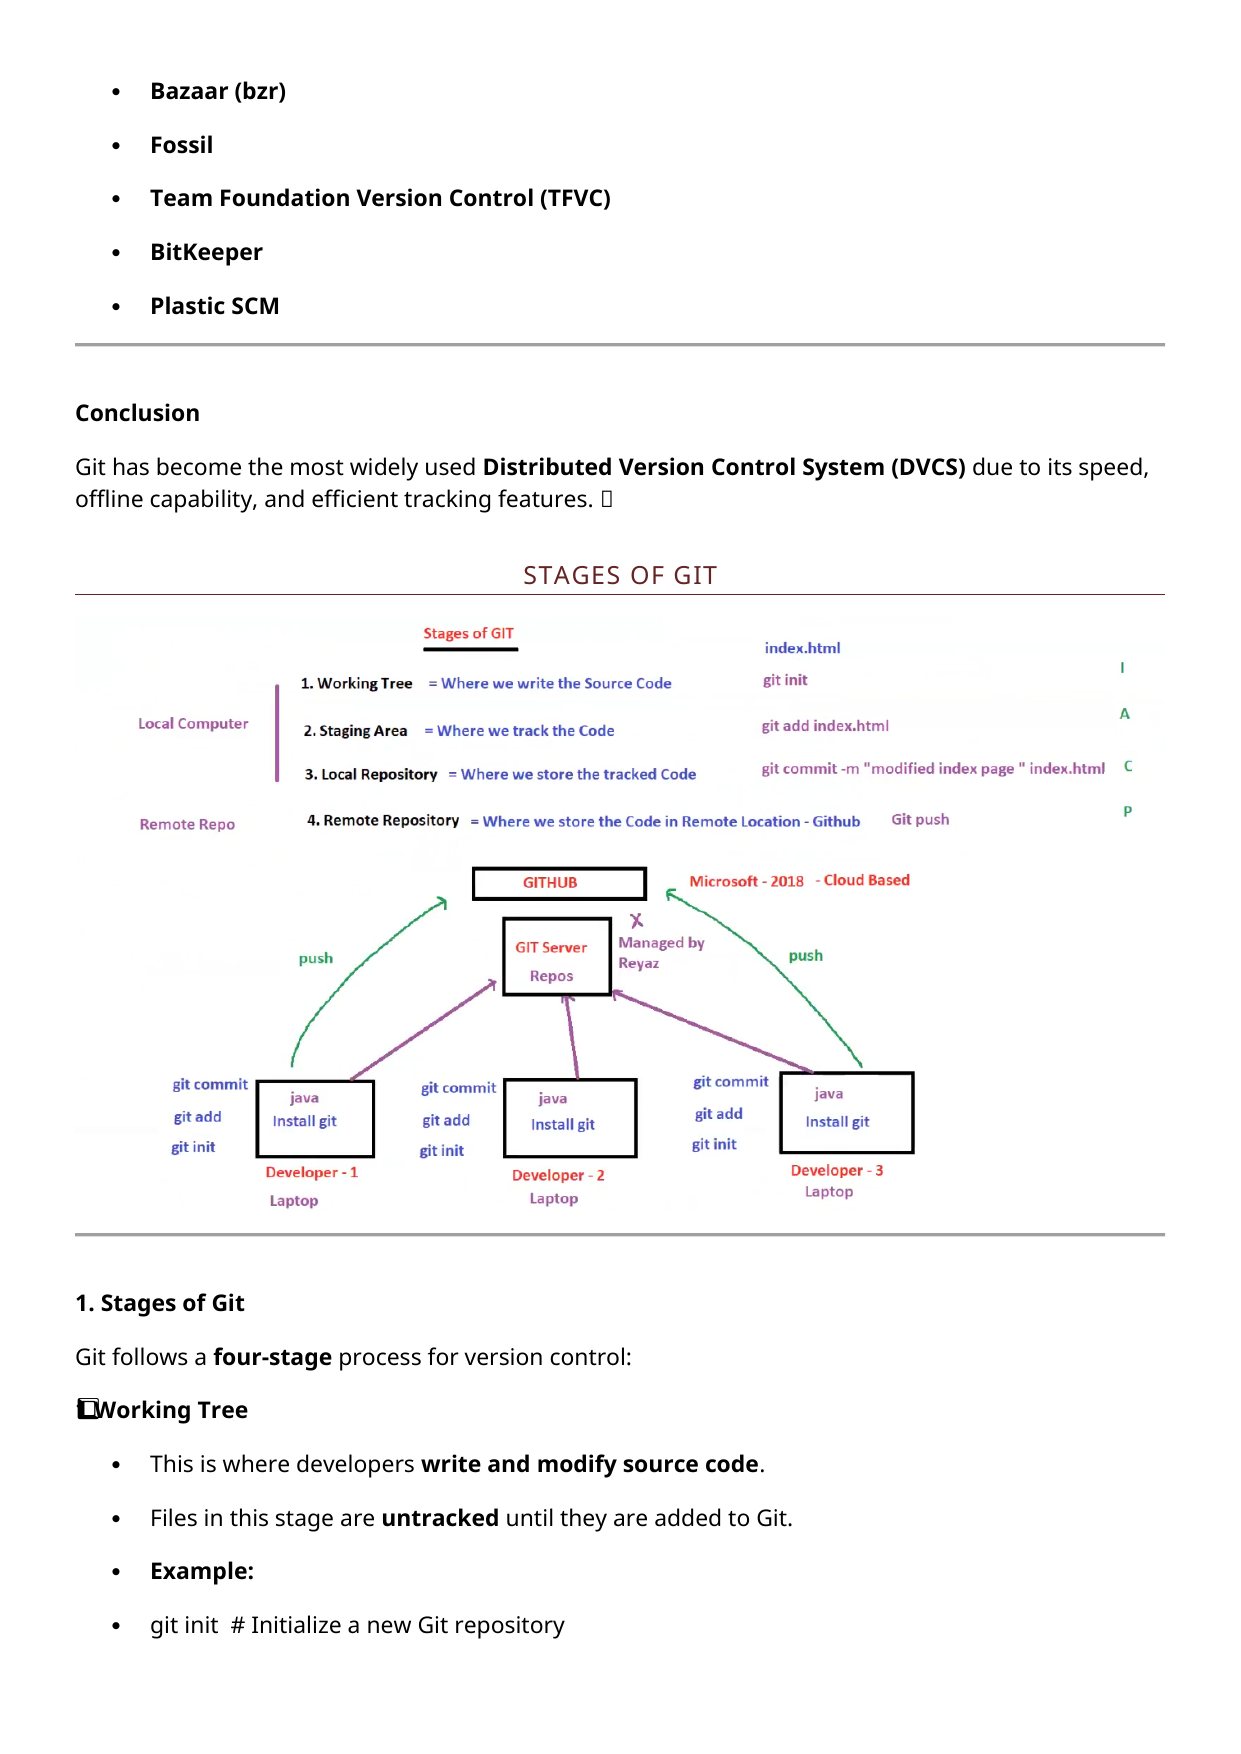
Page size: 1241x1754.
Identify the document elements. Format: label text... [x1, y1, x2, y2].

list Example: [112, 1555, 1165, 1586]
text Conclusion [75, 397, 1165, 428]
list Bazaar (bzr) [112, 75, 1165, 106]
text 1. Stages of Git [75, 1287, 1165, 1318]
list BitKeeper [112, 236, 1165, 267]
text Git follows a four-stage process for version control: [75, 1341, 1165, 1372]
text 1️⃣ Working Tree [75, 1394, 1165, 1425]
list Plastic SCM [112, 289, 1165, 321]
subtitle Stages of Git [75, 558, 1165, 594]
list Files in this stage are untracked until they are added to Git. [112, 1501, 1165, 1533]
list Fossil [112, 129, 1165, 160]
text Git has become the most widely used Distributed Version Control System (DVCS) due to its speed, offline capability, and efficient tracking features. 🚀 [75, 451, 1165, 514]
list git init # Initialize a new Git repository [112, 1609, 1165, 1640]
picture [75, 617, 1166, 1211]
list Team Foundation Version Control (TFVC) [112, 182, 1165, 213]
list This is where developers write and modify source code. [112, 1448, 1165, 1479]
